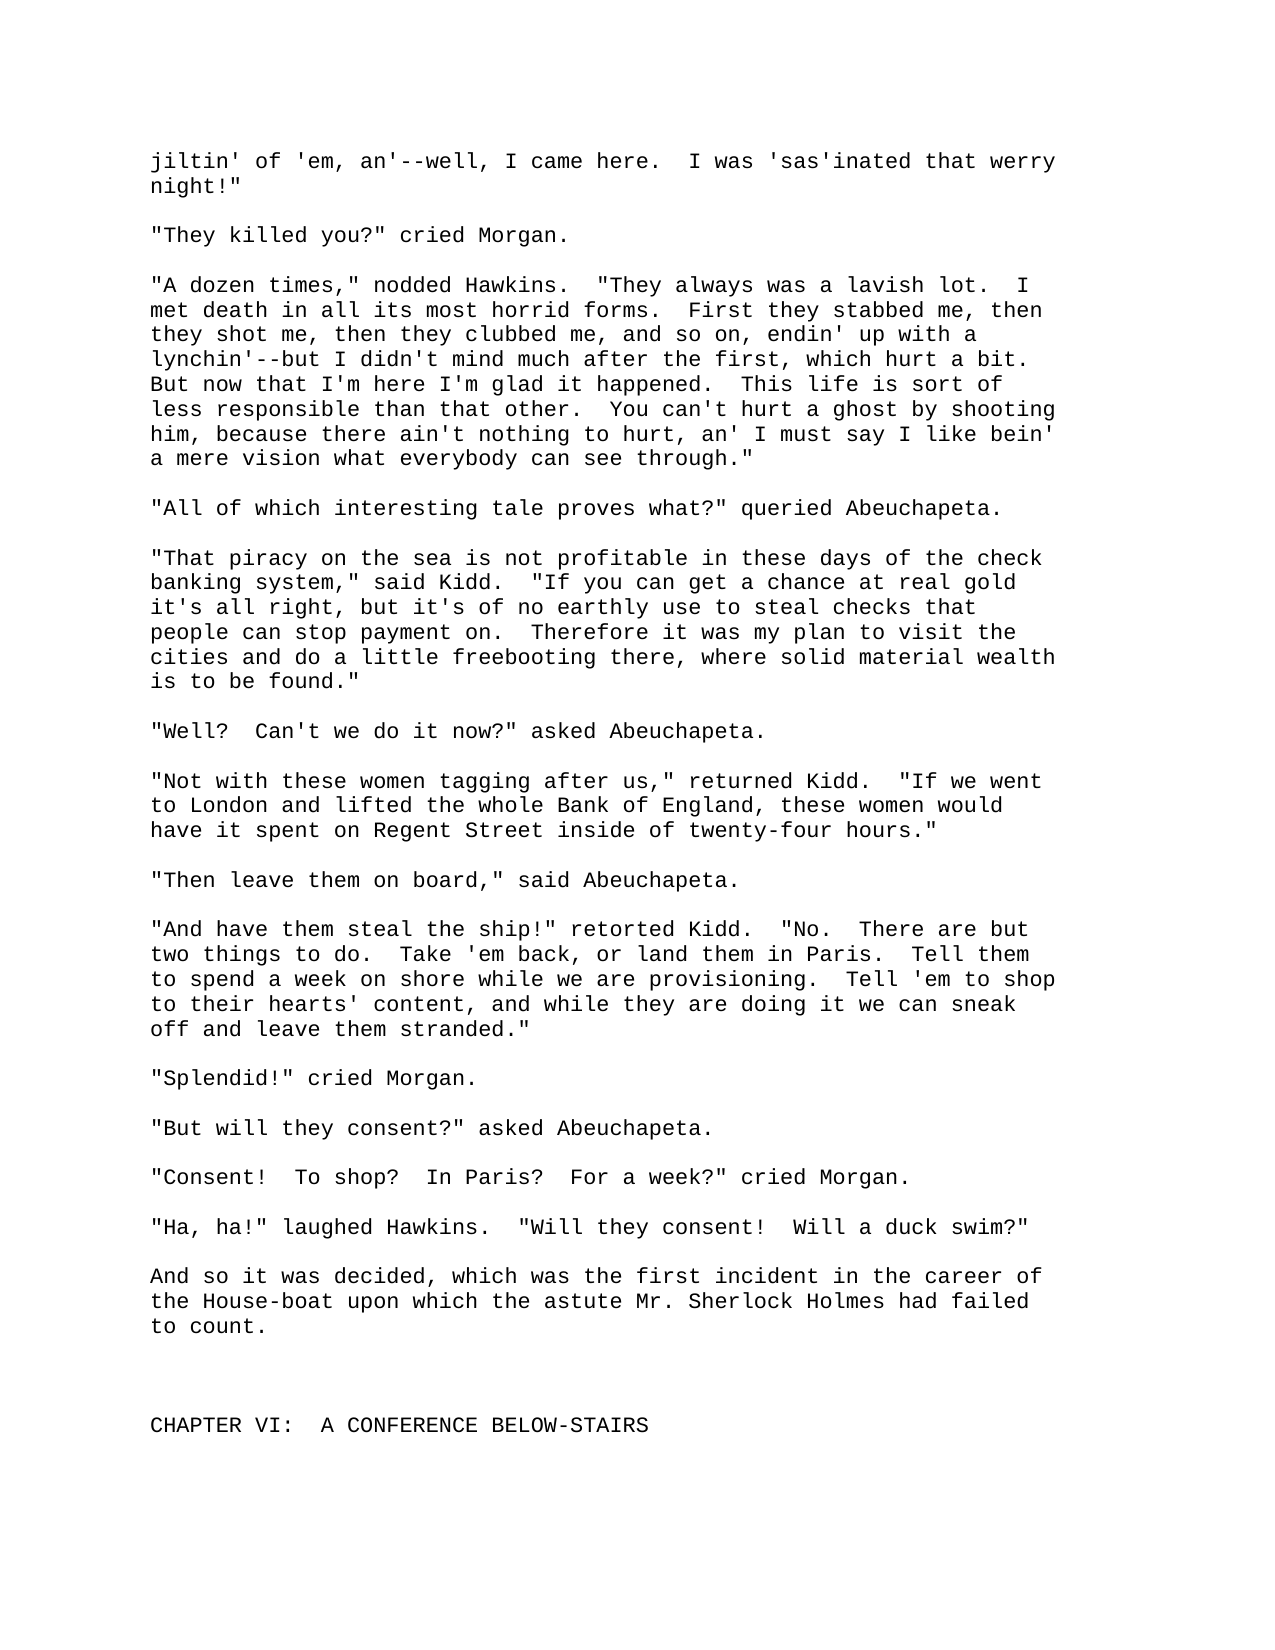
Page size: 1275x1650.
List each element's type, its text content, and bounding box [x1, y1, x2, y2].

text And so it was decided, which was the first incident in the career of [150, 1266, 1125, 1290]
text "A dozen times," nodded Hawkins. "They always was a lavish lot. I [150, 274, 1125, 299]
text less responsible than that other. You can't hurt a ghost by shooting [150, 398, 1125, 423]
text is to be found." [150, 671, 1125, 695]
text to their hearts' content, and while they are doing it we can sneak [150, 993, 1125, 1018]
text two things to do. Take 'em back, or land them in Paris. Tell them [150, 943, 1125, 968]
text "Well? Can't we do it now?" asked Abeuchapeta. [150, 720, 1125, 745]
text "All of which interesting tale proves what?" queried Abeuchapeta. [150, 497, 1125, 522]
text the House-boat upon which the astute Mr. Sherlock Holmes had failed [150, 1290, 1125, 1315]
text to spend a week on shore while we are provisioning. Tell 'em to shop [150, 968, 1125, 993]
text night!" [150, 175, 1125, 199]
text "Then leave them on board," said Abeuchapeta. [150, 869, 1125, 894]
text him, because there ain't nothing to hurt, an' I must say I like bein' [150, 423, 1125, 447]
text it's all right, but it's of no earthly use to steal checks that [150, 596, 1125, 621]
text jiltin' of 'em, an'--well, I came here. I was 'sas'inated that werry [150, 150, 1125, 175]
text they shot me, then they clubbed me, and so on, endin' up with a [150, 323, 1125, 348]
text "Ha, ha!" laughed Hawkins. "Will they consent! Will a duck swim?" [150, 1216, 1125, 1241]
text "Consent! To shop? In Paris? For a week?" cried Morgan. [150, 1166, 1125, 1191]
text banking system," said Kidd. "If you can get a chance at real gold [150, 571, 1125, 596]
text met death in all its most horrid forms. First they stabbed me, then [150, 299, 1125, 323]
text a mere vision what everybody can see through." [150, 447, 1125, 472]
text "Splendid!" cried Morgan. [150, 1067, 1125, 1092]
text to London and lifted the whole Bank of England, these women would [150, 794, 1125, 819]
text But now that I'm here I'm glad it happened. This life is sort of [150, 373, 1125, 398]
text "But will they consent?" asked Abeuchapeta. [150, 1117, 1125, 1142]
text have it spent on Regent Street inside of twenty-four hours." [150, 819, 1125, 844]
text CHAPTER VI: A CONFERENCE BELOW-STAIRS [150, 1414, 1125, 1439]
text "They killed you?" cried Morgan. [150, 224, 1125, 249]
text lynchin'--but I didn't mind much after the first, which hurt a bit. [150, 348, 1125, 373]
text "That piracy on the sea is not profitable in these days of the check [150, 547, 1125, 571]
text off and leave them stranded." [150, 1018, 1125, 1042]
text cities and do a little freebooting there, where solid material wealth [150, 646, 1125, 671]
text "And have them steal the ship!" retorted Kidd. "No. There are but [150, 918, 1125, 943]
text to count. [150, 1315, 1125, 1340]
text "Not with these women tagging after us," returned Kidd. "If we went [150, 770, 1125, 794]
text people can stop payment on. Therefore it was my plan to visit the [150, 621, 1125, 646]
